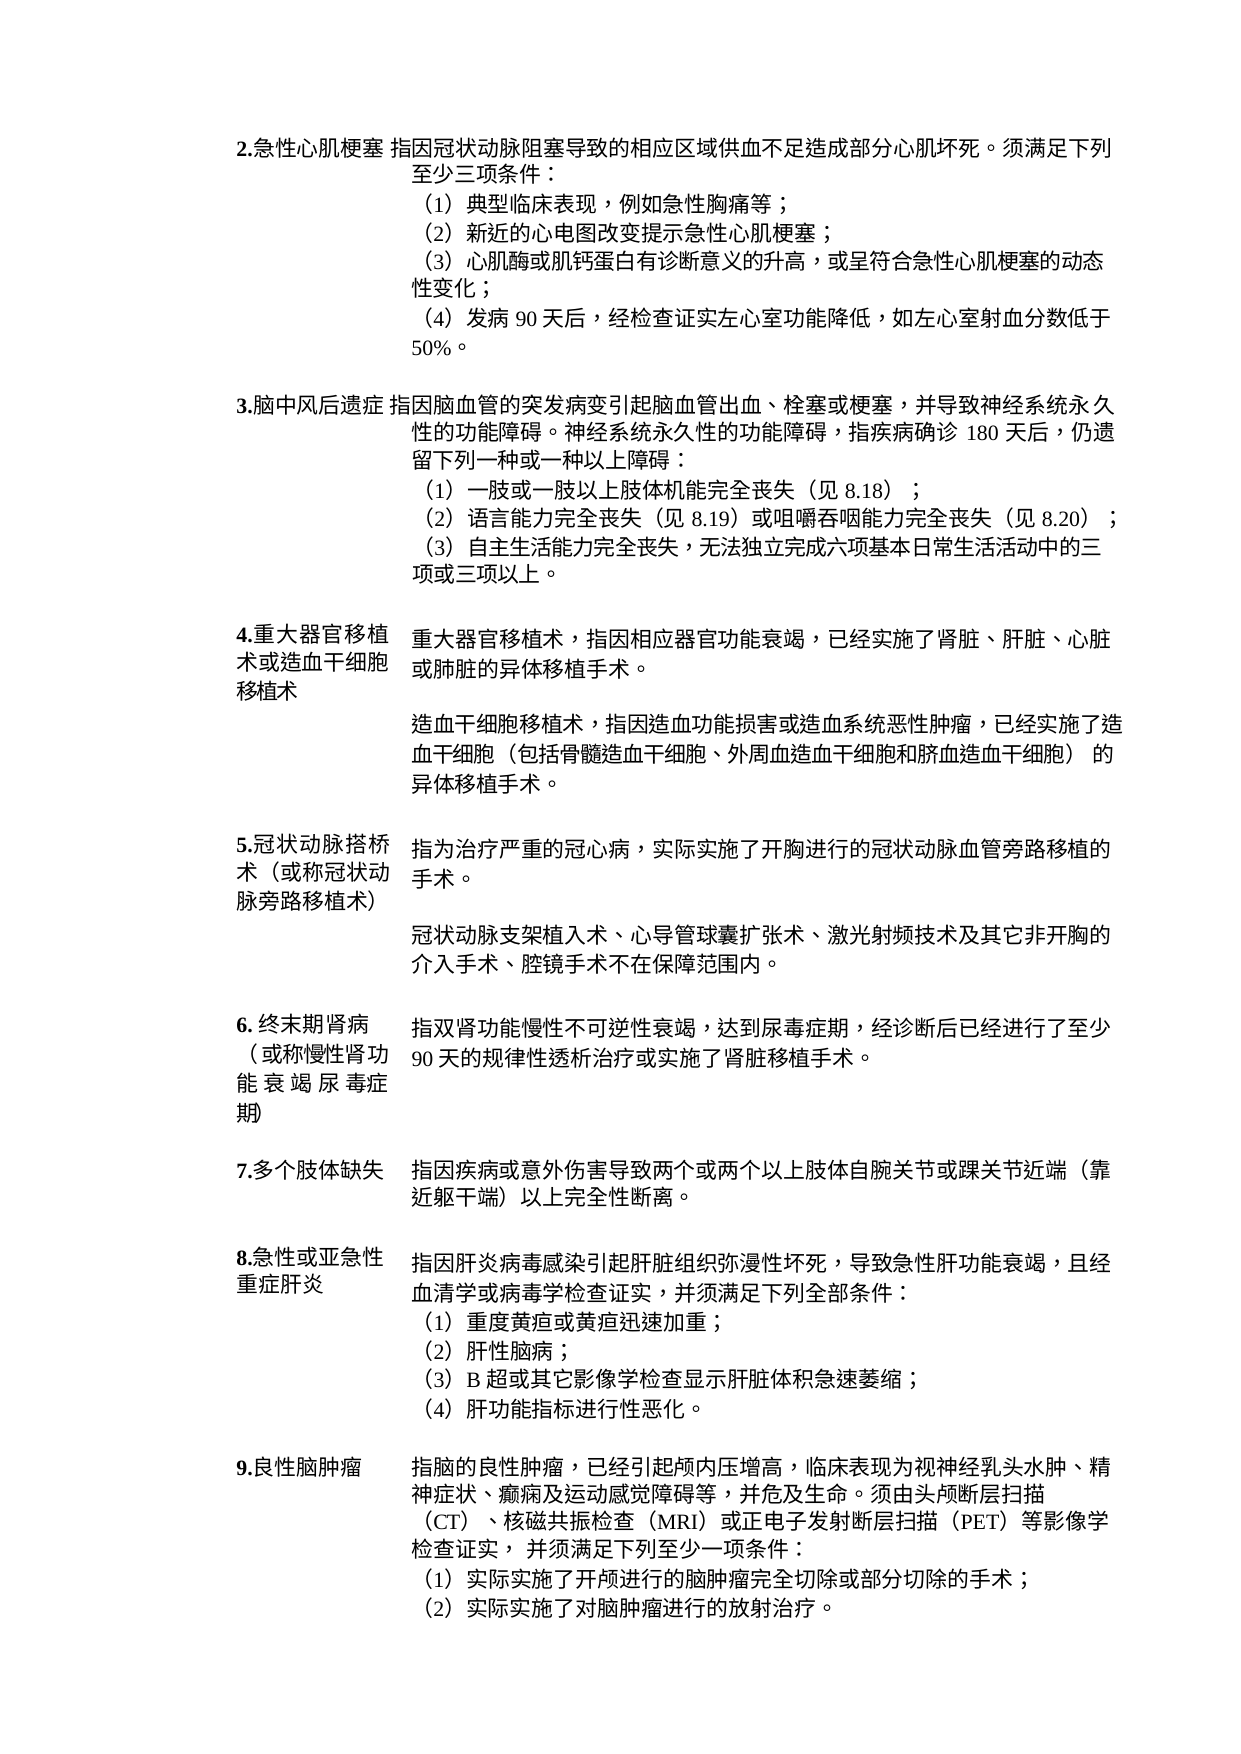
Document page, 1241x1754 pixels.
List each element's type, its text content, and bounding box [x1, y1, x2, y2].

text 冠状动脉支架植入术、心导管球囊扩张术、激光射频技术及其它非开胸的介入手术、腔镜手术不在保障范围内。 [411, 919, 1115, 979]
text 重大器官移植术，指因相应器官功能衰竭，已经实施了肾脏、肝脏、心脏或肺脏的异体移植手术。 [411, 624, 1115, 684]
text 指因肝炎病毒感染引起肝脏组织弥漫性坏死，导致急性肝功能衰竭，且经血清学或病毒学检查证实，并须满足下列全部条件： [411, 1248, 1115, 1307]
text 6. 终 末 期 肾 病 [236, 1009, 389, 1039]
text （2）肝性脑病； [411, 1337, 1138, 1365]
text 7.多个肢体缺失 指因疾病或意外伤害导致两个或两个以上肢体自腕关节或踝关节近端（靠 近躯干端）以上完全性断离。 [236, 1157, 1115, 1212]
text 50%。 [411, 332, 1138, 361]
text （4）肝功能指标进行性恶化。 [411, 1393, 1138, 1423]
text 造血干细胞移植术，指因造血功能损害或造血系统恶性肿瘤，已经实施了造血干细胞（包括骨髓造血干细胞、外周血造血干细胞和脐血造血干细胞） 的异体移植手术。 [411, 709, 1126, 799]
text （3）自主生活能力完全丧失，无法独立完成六项基本日常生活活动中的三项或三项以上。 [412, 533, 1115, 588]
text （4）发病 90 天后，经检查证实左心室功能降低，如左心室射血分数低于 [411, 303, 1138, 332]
text 指双肾功能慢性不可逆性衰竭，达到尿毒症期，经诊断后已经进行了至少 [411, 1014, 1138, 1042]
text 2.急性心肌梗塞 指因冠状动脉阻塞导致的相应区域供血不足造成部分心肌坏死。须满足下列至少三项条件： [236, 134, 1115, 189]
text 3.脑中风后遗症 指因脑血管的突发病变引起脑血管出血、栓塞或梗塞，并导致神经系统永久性的功能障碍。神经系统永久性的功能障碍，指疾病确诊 180 天后，仍遗留下列一种或一种以上障碍： [236, 392, 1115, 475]
text （ 或 称 慢 性 肾功 能 衰 竭 尿 毒症期） [236, 1039, 389, 1128]
text 4.重大器官移植术 或 造 血 干 细胞移植术 [236, 619, 389, 705]
text （2）语言能力完全丧失（见 8.19）或咀嚼吞咽能力完全丧失（见 8.20）； [412, 504, 1138, 532]
text （1）一肢或一肢以上肢体机能完全丧失（见 8.18）； [412, 475, 1138, 504]
text 8.急性或亚急性重症肝炎 [236, 1243, 389, 1299]
text （2）实际实施了对脑肿瘤进行的放射治疗。 [411, 1593, 1138, 1622]
text （3）B 超或其它影像学检查显示肝脏体积急速萎缩； [411, 1365, 1138, 1393]
text （3）心肌酶或肌钙蛋白有诊断意义的升高，或呈符合急性心肌梗塞的动态性变化； [411, 248, 1115, 303]
text 9.良性脑肿瘤 指脑的良性肿瘤，已经引起颅内压增高，临床表现为视神经乳头水肿、精 神症状、癫痫及运动感觉障碍等，并危及生命。须由头颅断层扫描（CT）、核磁共振检查（MRI）或正电子发射断层扫描（PET）等影像学检查证实， 并须满足下列至少一项条件： [236, 1453, 1126, 1564]
text 90 天的规律性透析治疗或实施了肾脏移植手术。 [411, 1042, 1138, 1072]
text （1）实际实施了开颅进行的脑肿瘤完全切除或部分切除的手术； [411, 1564, 1138, 1593]
text 指为治疗严重的冠心病，实际实施了开胸进行的冠状动脉血管旁路移植的手术。 [411, 834, 1115, 894]
text （1）重度黄疸或黄疸迅速加重； [411, 1307, 1138, 1337]
text （1）典型临床表现，例如急性胸痛等； [411, 189, 1138, 218]
text 5.冠状动脉搭桥术（或称冠状动脉旁路移植术） [236, 830, 390, 916]
text （2）新近的心电图改变提示急性心肌梗塞； [411, 218, 1138, 247]
